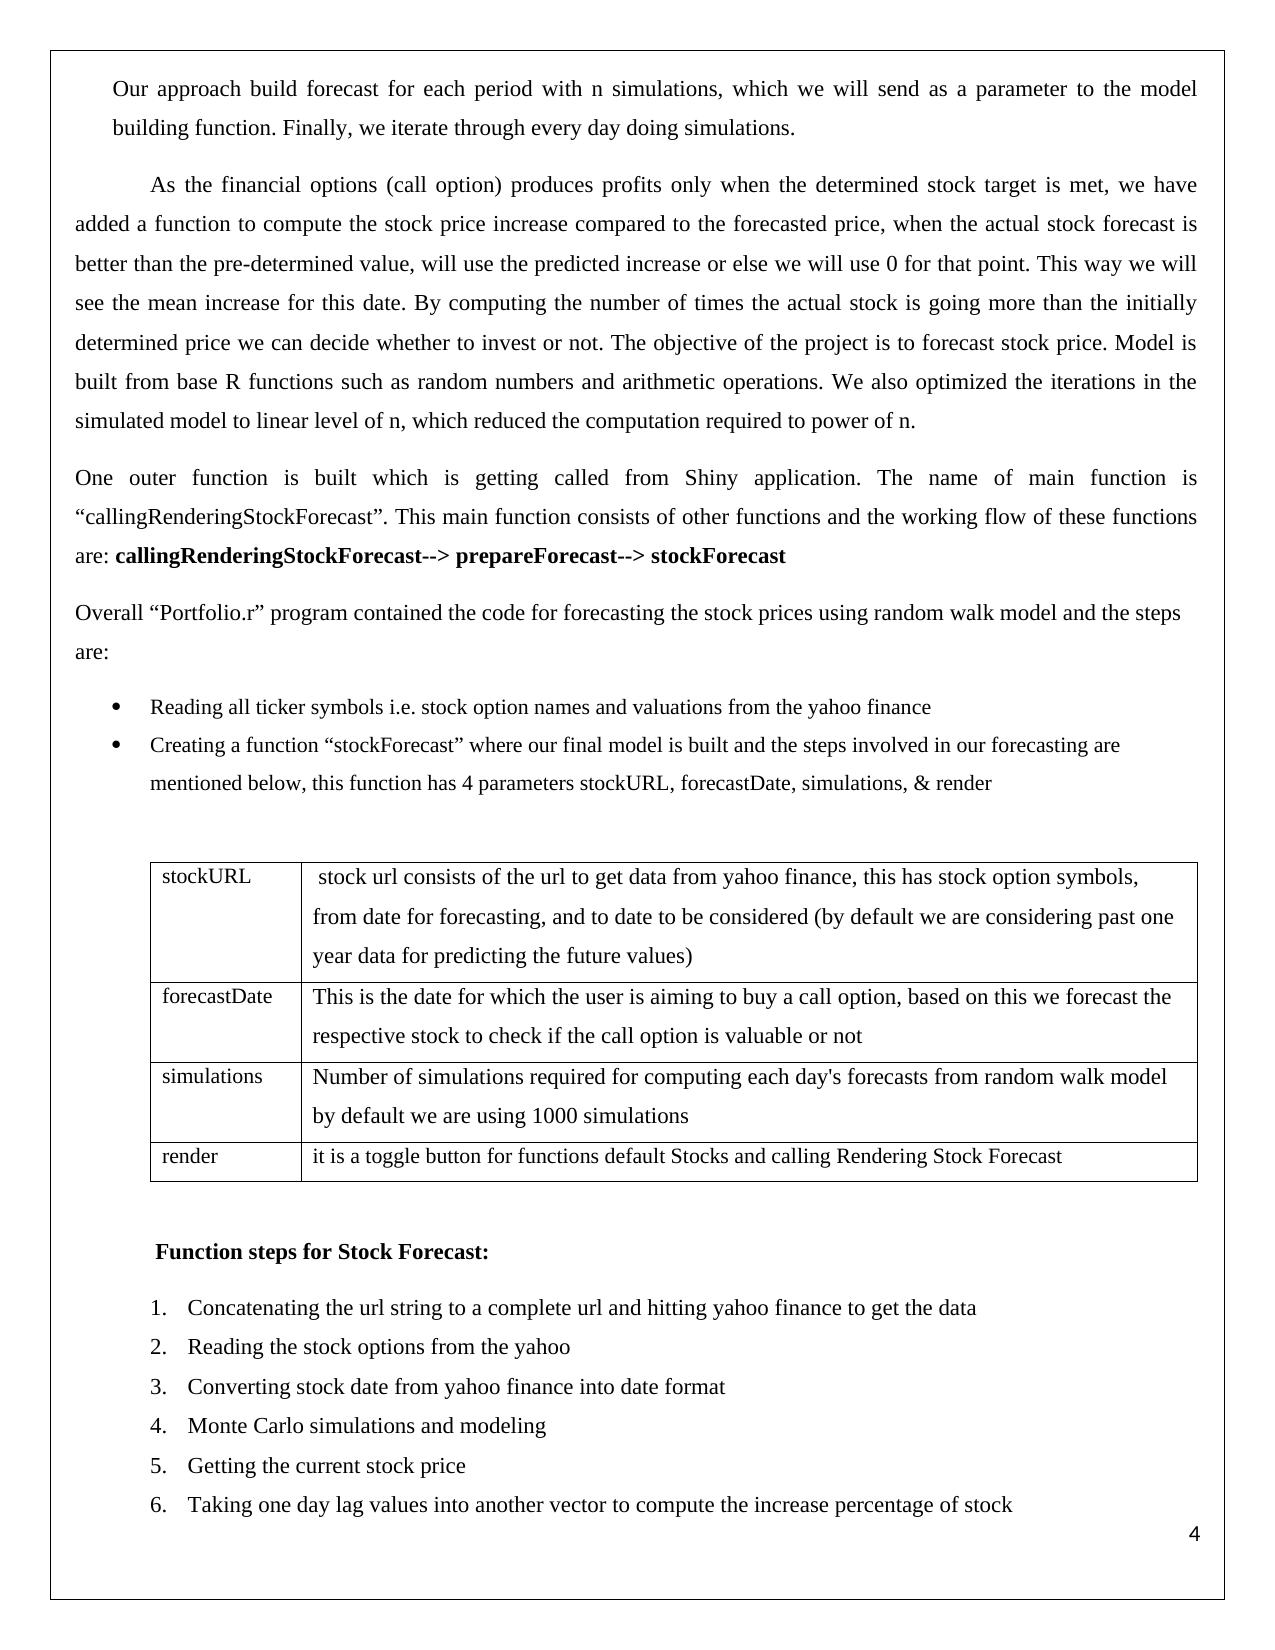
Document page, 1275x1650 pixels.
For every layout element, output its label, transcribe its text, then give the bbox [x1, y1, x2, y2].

list Creating a function “stockForecast” where our final model is built and the steps involved in our forecasting are mentioned below, this function has 4 parameters stockURL, forecastDate, simulations, & render [112, 732, 1200, 795]
table_cell Number of simulations required for computing each day's forecasts from random walk model by default we are using 1000 simulations [302, 1063, 1197, 1142]
list Reading all ticker symbols i.e. stock option names and valuations from the yahoo finance [112, 694, 1200, 719]
table_cell it is a toggle button for functions default Stocks and calling Rendering Stock Forecast [302, 1143, 1197, 1181]
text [112, 75, 1200, 141]
text Function steps for Stock Forecast: [75, 1238, 1200, 1264]
list Taking one day lag values into another vector to compute the increase percentage of stock [150, 1491, 1200, 1518]
table_cell simulations [151, 1063, 301, 1142]
list Monte Carlo simulations and modeling [150, 1412, 1200, 1439]
text Overall “Portfolio.r” program contained the code for forecasting the stock prices using random walk model and the steps are: [75, 599, 1200, 664]
list Converting stock date from yahoo finance into date format [150, 1373, 1200, 1399]
table_cell render [151, 1143, 301, 1181]
list Concatenating the url string to a complete url and hitting yahoo finance to get the data [150, 1294, 1200, 1320]
list Getting the current stock price [150, 1452, 1200, 1478]
table_cell This is the date for which the user is aiming to buy a call option, based on this we forecast the respective stock to check if the call option is valuable or not [302, 983, 1197, 1062]
list Reading the stock options from the yahoo [150, 1333, 1200, 1360]
text As the financial options (call option) produces profits only when the determined stock target is met, we have added a function to compute the stock price increase compared to the forecasted price, when the actual stock forecast is better than the pre-determined value, will use the predicted increase or else we will use 0 for that point. This way we will see the mean increase for this date. By computing the number of times the actual stock is going more than the initially determined price we can decide whether to invest or not. The objective of the project is to forecast stock price. Model is built from base R functions such as random numbers and arithmetic operations. We also optimized the iterations in the simulated model to linear level of n, which reduced the computation required to power of n. [75, 171, 1200, 434]
table_header stockURL [151, 863, 301, 982]
table_cell forecastDate [151, 983, 301, 1062]
table_header stock url consists of the url to get data from yahoo finance, this has stock option symbols, from date for forecasting, and to date to be considered (by default we are considering past one year data for predicting the future values) [302, 863, 1197, 982]
text One outer function is built which is getting called from Shiny application. The name of main function is “callingRenderingStockForecast”. This main function consists of other functions and the working flow of these functions are: callingRenderingStockForecast--> prepareForecast--> stockForecast [75, 464, 1200, 569]
